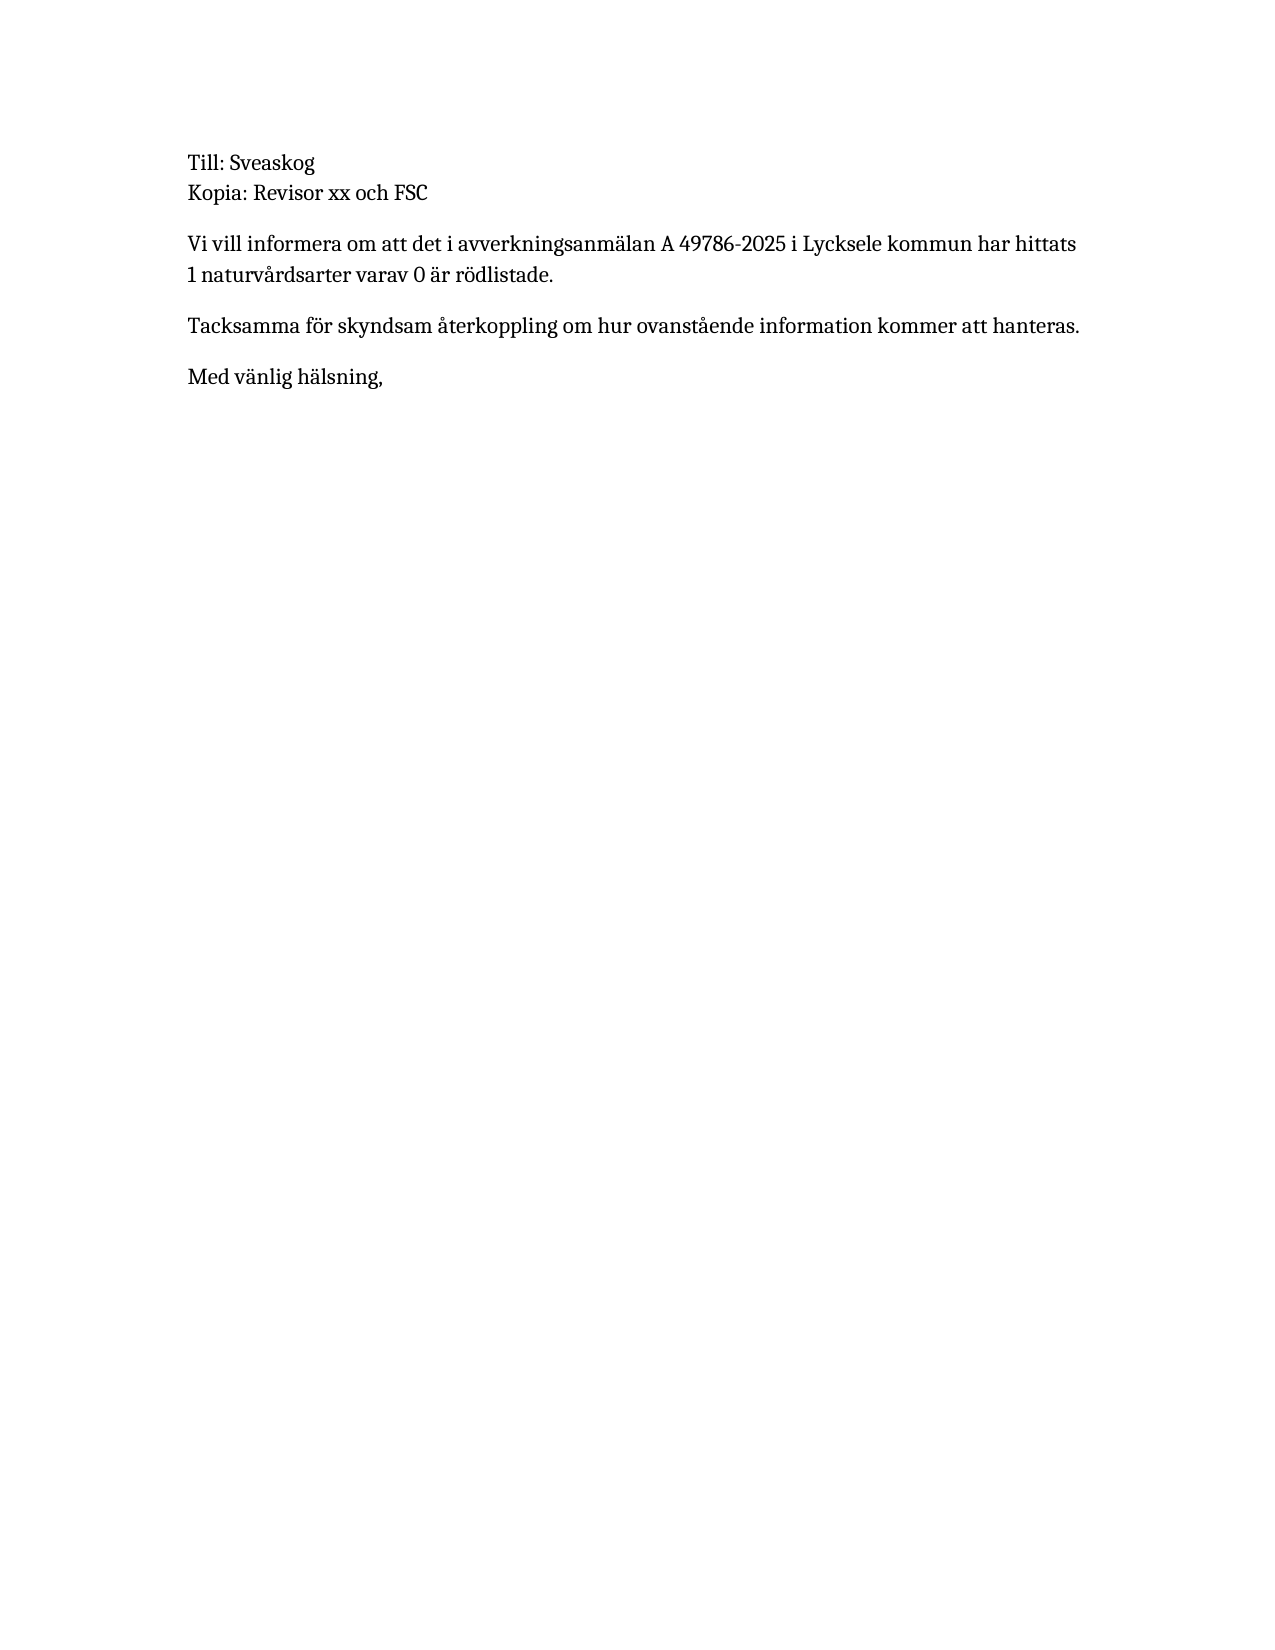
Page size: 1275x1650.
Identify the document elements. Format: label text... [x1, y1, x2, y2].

text Med vänlig hälsning, [187, 363, 1087, 420]
text Till: Sveaskog Kopia: Revisor xx och FSC [187, 150, 1087, 207]
text Tacksamma för skyndsam återkoppling om hur ovanstående information kommer att hanteras. [187, 312, 1087, 339]
text Vi vill informera om att det i avverkningsanmälan A 49786-2025 i Lycksele kommun har hittats 1 naturvårdsarter varav 0 är rödlistade. [187, 231, 1087, 288]
